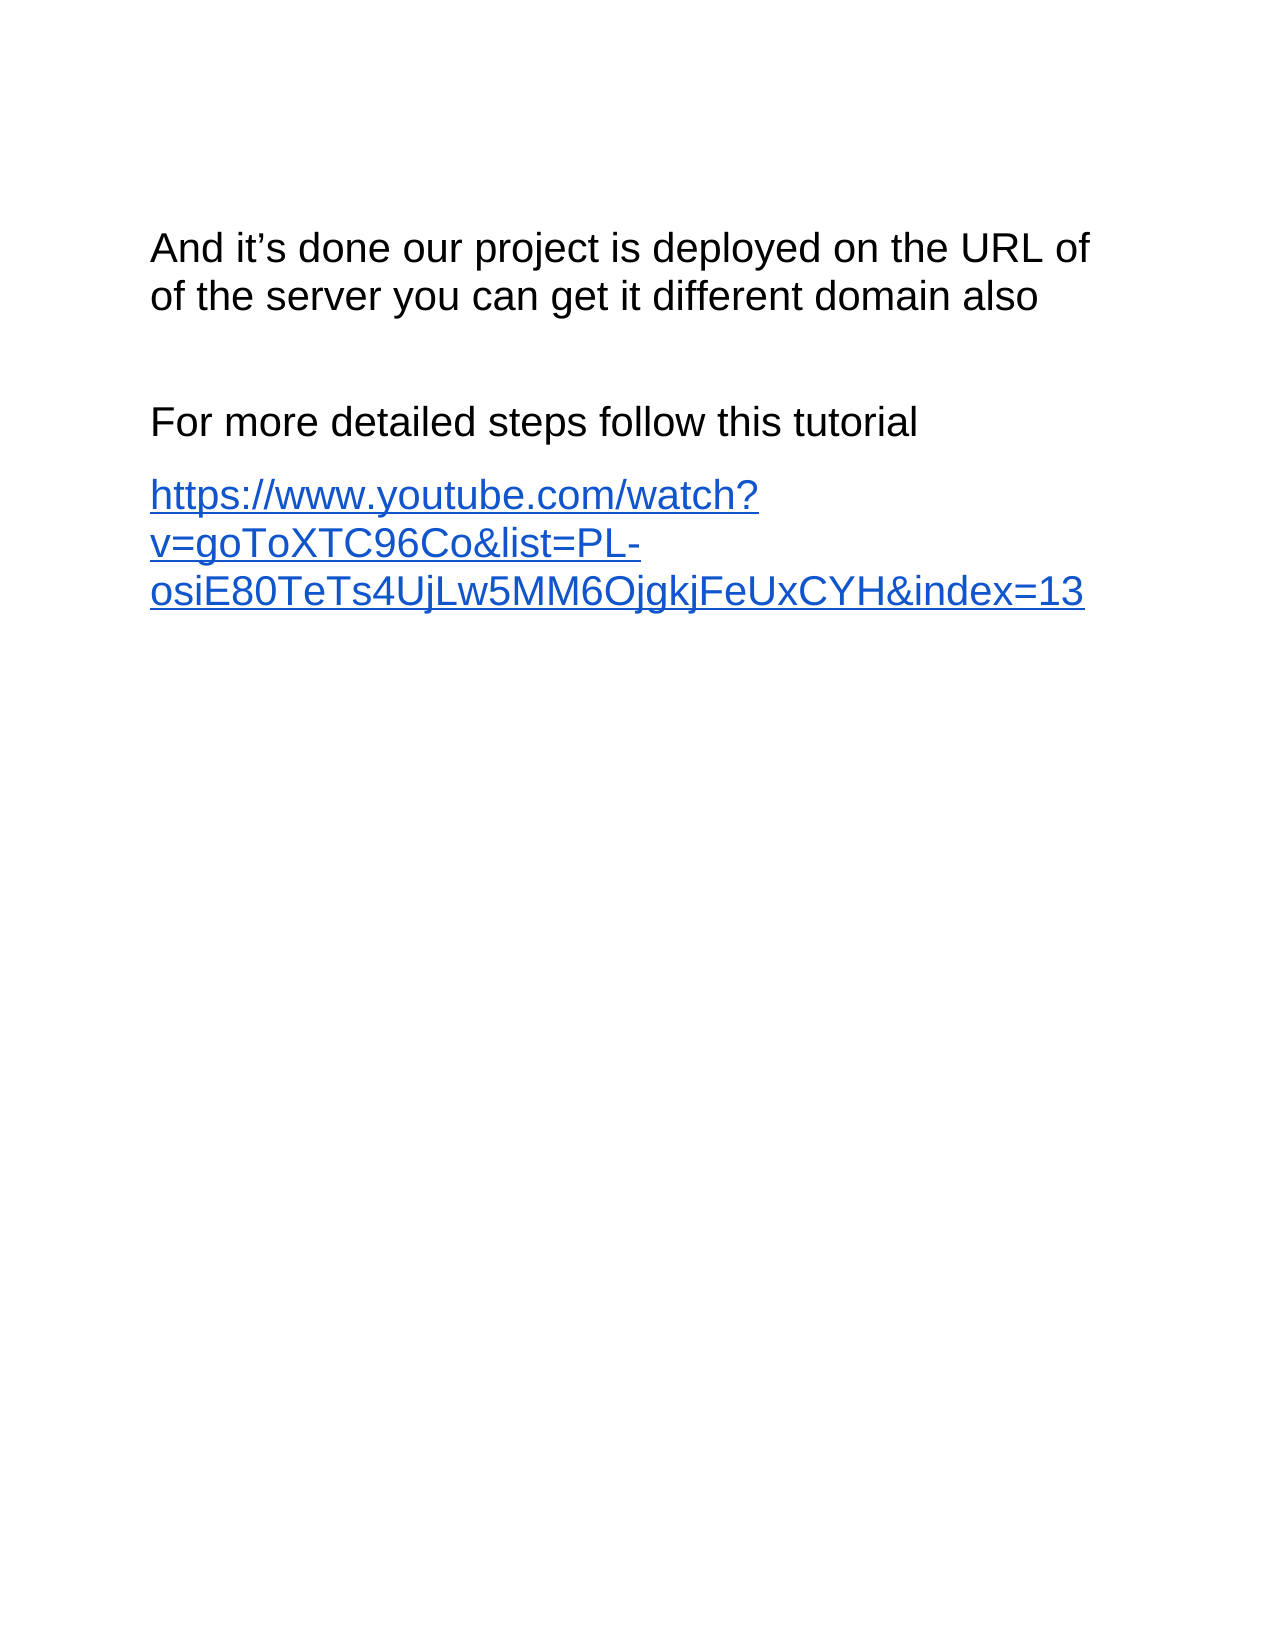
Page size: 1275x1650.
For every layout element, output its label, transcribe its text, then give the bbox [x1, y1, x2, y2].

text And it’s done our project is deployed on the URL of of the server you can get it different domain also [150, 223, 1125, 319]
text https://www.youtube.com/watch?v=goToXTC96Co&list=PL-osiE80TeTs4UjLw5MM6OjgkjFeUxCYH&index=13 [150, 470, 1125, 614]
text For more detailed steps follow this tutorial [150, 397, 1125, 445]
